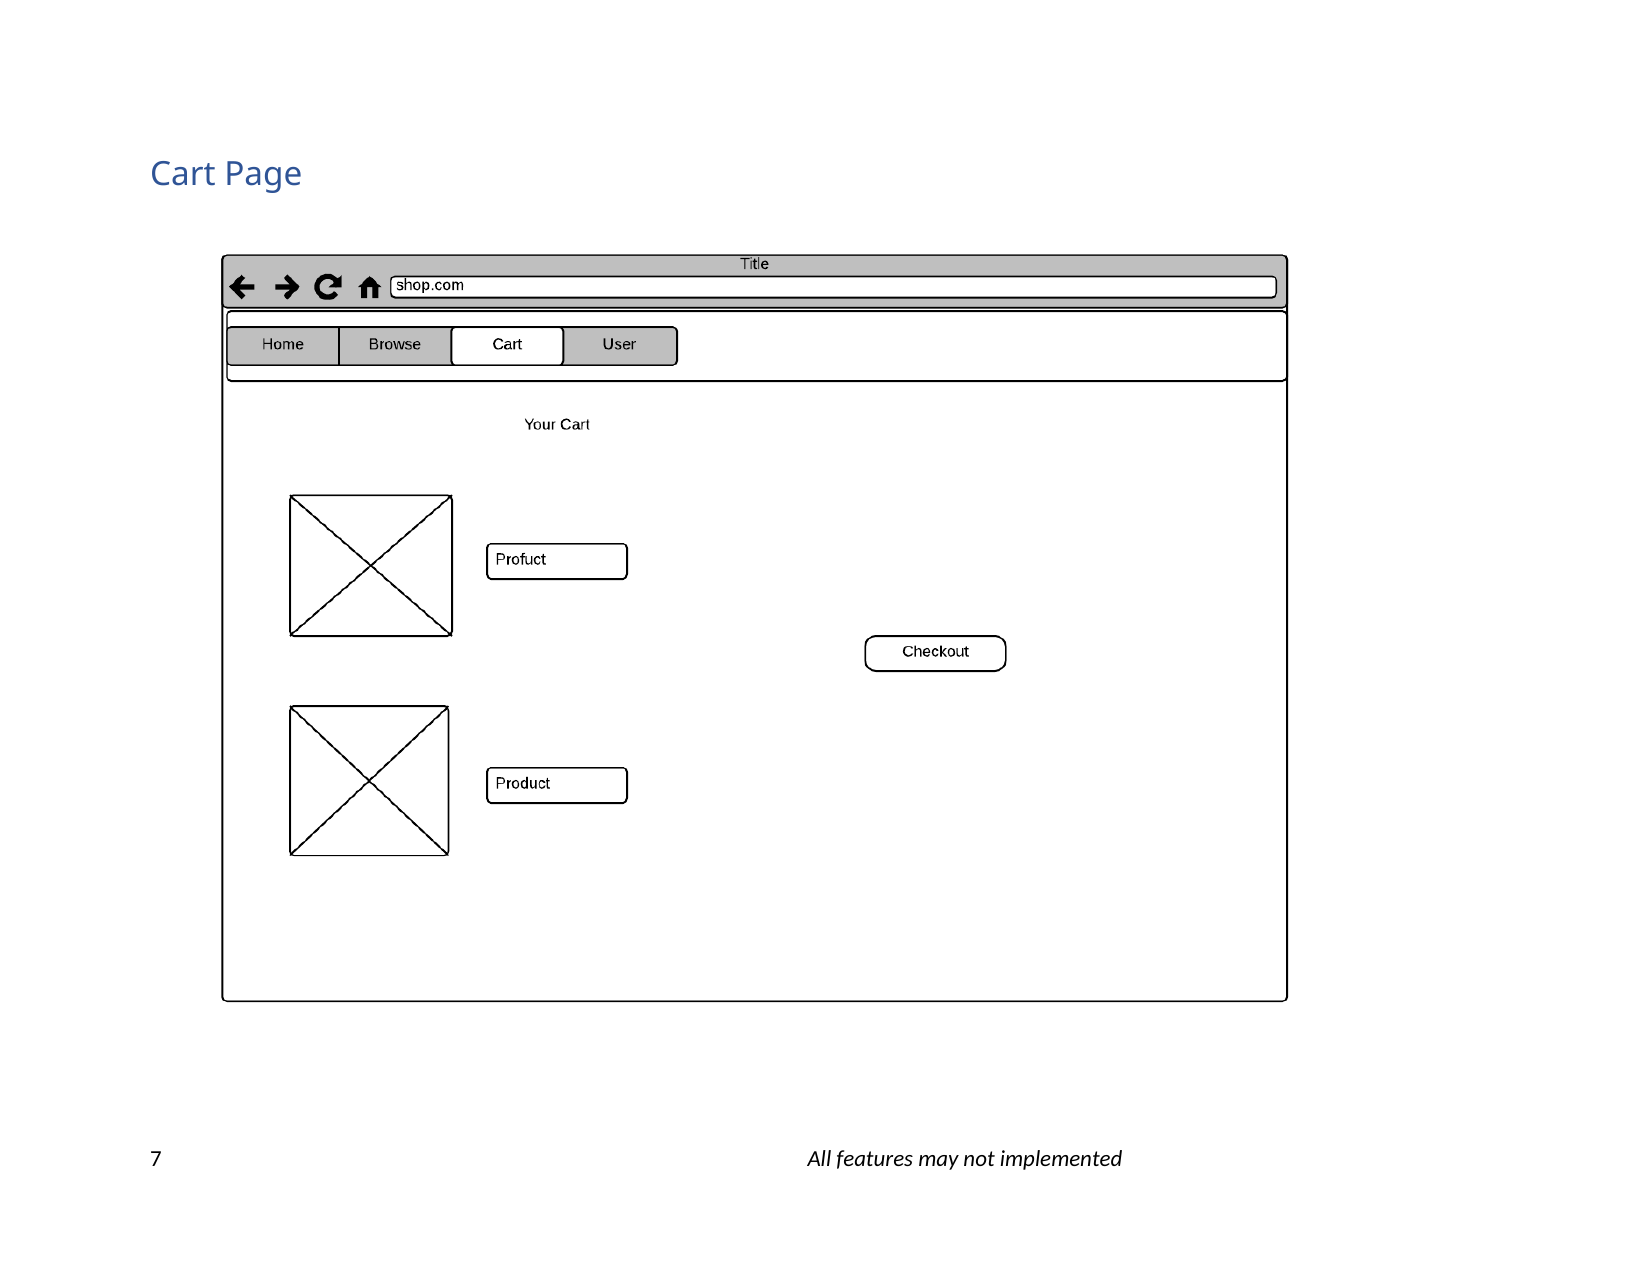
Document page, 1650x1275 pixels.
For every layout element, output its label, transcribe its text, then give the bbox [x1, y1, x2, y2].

subtitle Cart Page [150, 150, 1500, 195]
picture [150, 198, 1360, 1058]
